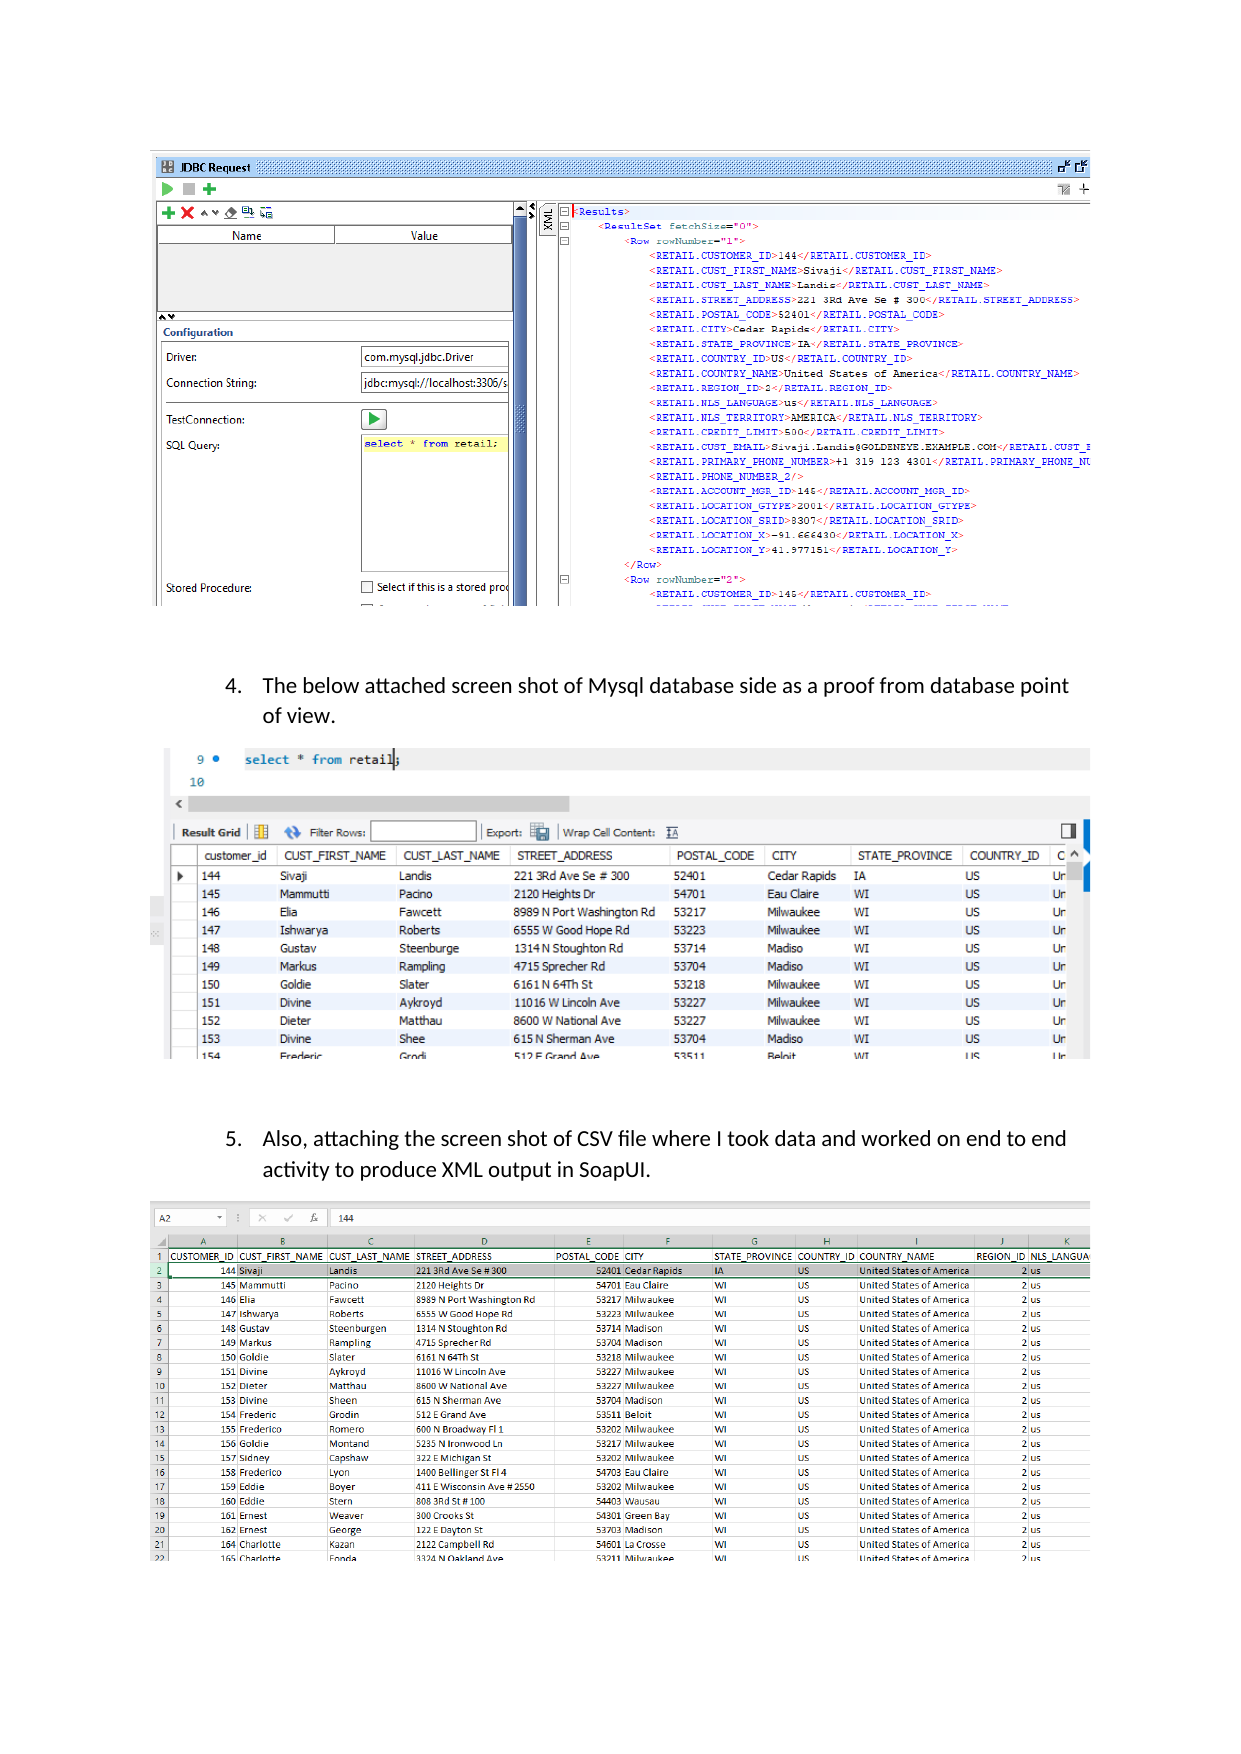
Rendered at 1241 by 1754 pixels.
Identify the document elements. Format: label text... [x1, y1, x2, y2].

list The below attached screen shot of Mysql database side as a proof from database point of view. [225, 671, 1090, 729]
picture [150, 1201, 1091, 1561]
picture [150, 748, 1091, 1059]
picture [150, 150, 1091, 606]
list Also, attaching the screen shot of CSV file where I took data and worked on end to end activity to produce XML output in SoapUI. [225, 1124, 1090, 1183]
